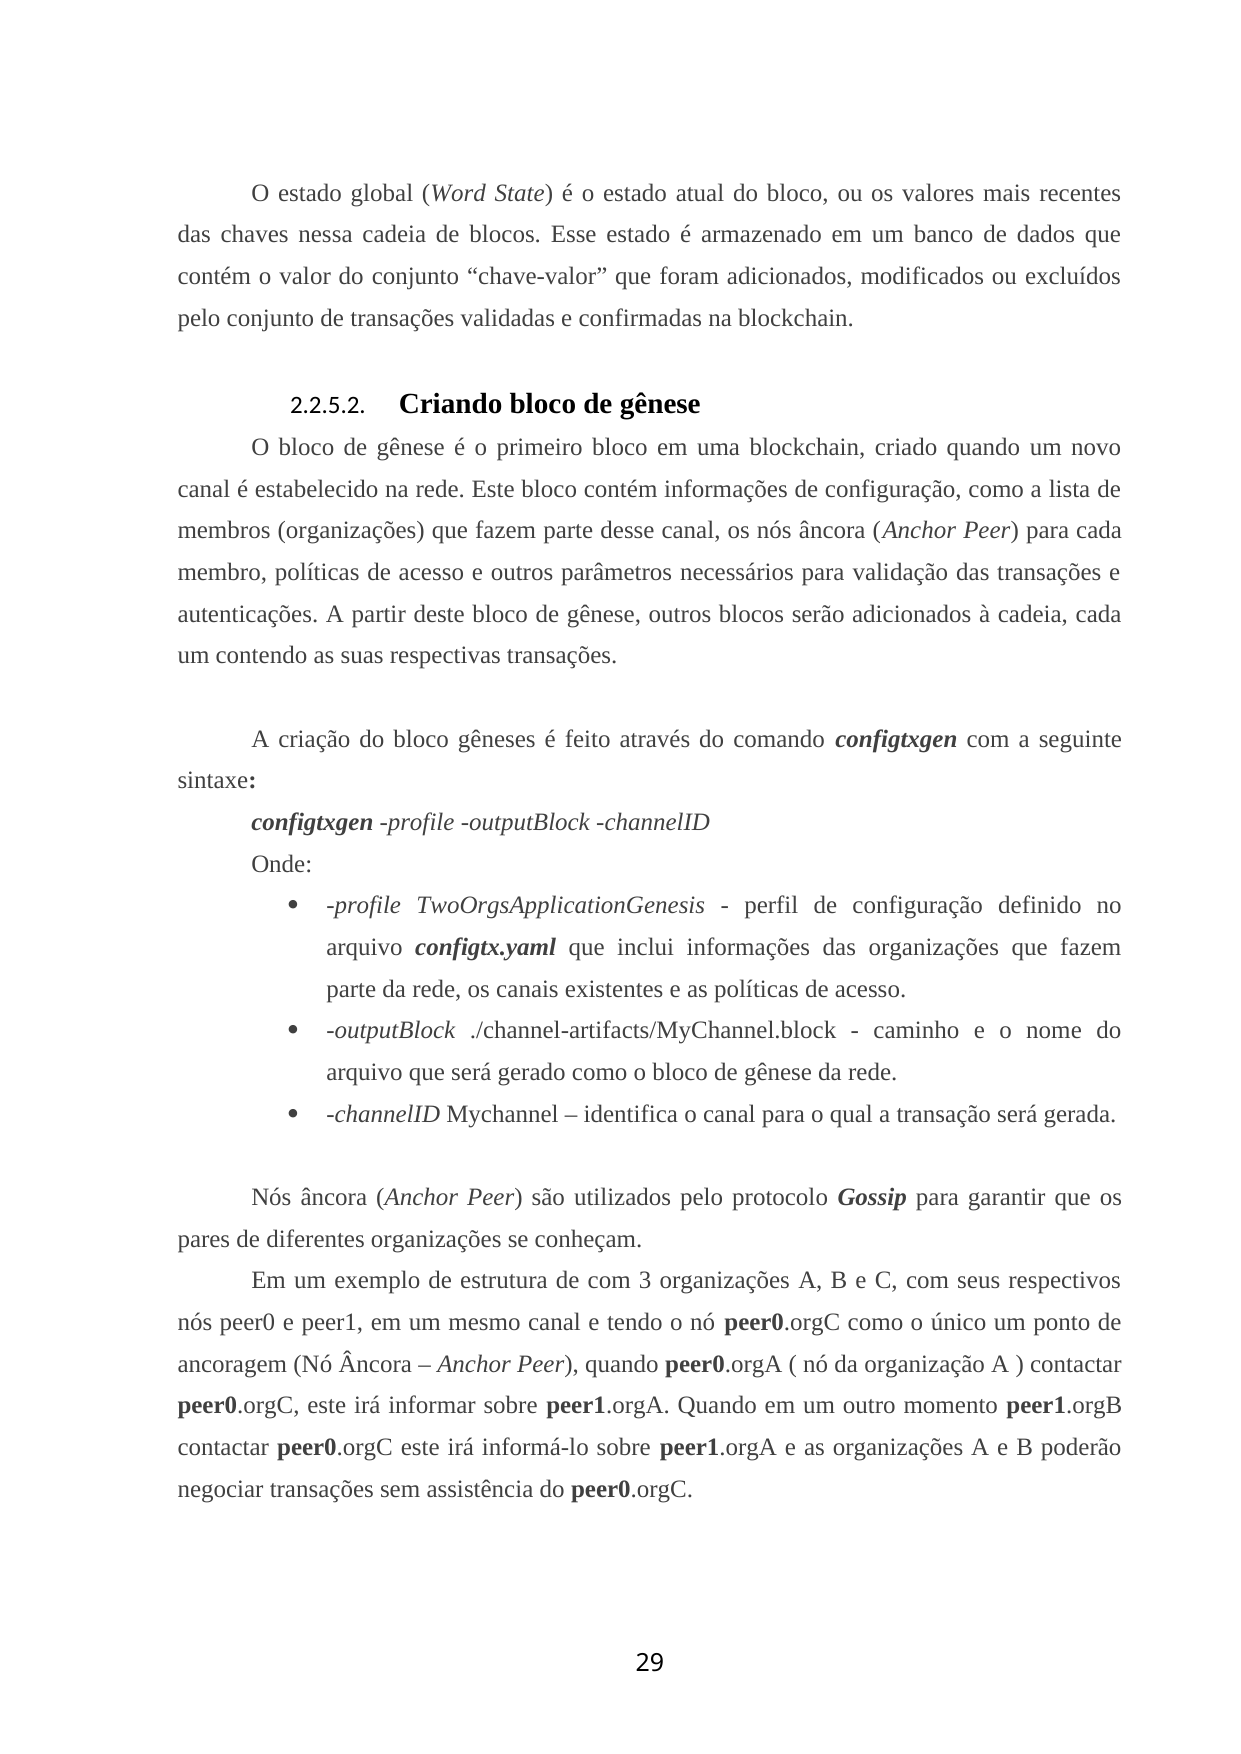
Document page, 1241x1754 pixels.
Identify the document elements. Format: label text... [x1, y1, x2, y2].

text Onde: [177, 849, 1122, 878]
subtitle Criando bloco de gênese [290, 386, 1122, 420]
list -channelID Mychannel – identifica o canal para o qual a transação será gerada. [288, 1099, 1122, 1128]
text O estado global (Word State) é o estado atual do bloco, ou os valores mais recentes das chaves nessa cadeia de blocos. Esse estado é armazenado em um banco de dados que contém o valor do conjunto “chave-valor” que foram adicionados, modificados ou excluídos pelo conjunto de transações validadas e confirmadas na blockchain. [177, 178, 1122, 332]
list -outputBlock ./channel-artifacts/MyChannel.block - caminho e o nome do arquivo que será gerado como o bloco de gênese da rede. [288, 1016, 1122, 1086]
text Nós âncora (Anchor Peer) são utilizados pelo protocolo Gossip para garantir que os pares de diferentes organizações se conheçam. [177, 1182, 1122, 1253]
text Em um exemplo de estrutura de com 3 organizações A, B e C, com seus respectivos nós peer0 e peer1, em um mesmo canal e tendo o nó peer0.orgC como o único um ponto de ancoragem (Nó Âncora – Anchor Peer), quando peer0.orgA ( nó da organização A ) contactar peer0.orgC, este irá informar sobre peer1.orgA. Quando em um outro momento peer1.orgB contactar peer0.orgC este irá informá-lo sobre peer1.orgA e as organizações A e B poderão negociar transações sem assistência do peer0.orgC. [177, 1266, 1122, 1503]
list -profile TwoOrgsApplicationGenesis - perfil de configuração definido no arquivo configtx.yaml que inclui informações das organizações que fazem parte da rede, os canais existentes e as políticas de acesso. [288, 891, 1122, 1003]
text A criação do bloco gêneses é feito através do comando configtxgen com a seguinte sintaxe: [177, 724, 1122, 794]
text configtxgen -profile -outputBlock -channelID [177, 807, 1122, 836]
text O bloco de gênese é o primeiro bloco em uma blockchain, criado quando um novo canal é estabelecido na rede. Este bloco contém informações de configuração, como a lista de membros (organizações) que fazem parte desse canal, os nós âncora (Anchor Peer) para cada membro, políticas de acesso e outros parâmetros necessários para validação das transações e autenticações. A partir deste bloco de gênese, outros blocos serão adicionados à cadeia, cada um contendo as suas respectivas transações. [177, 432, 1122, 669]
